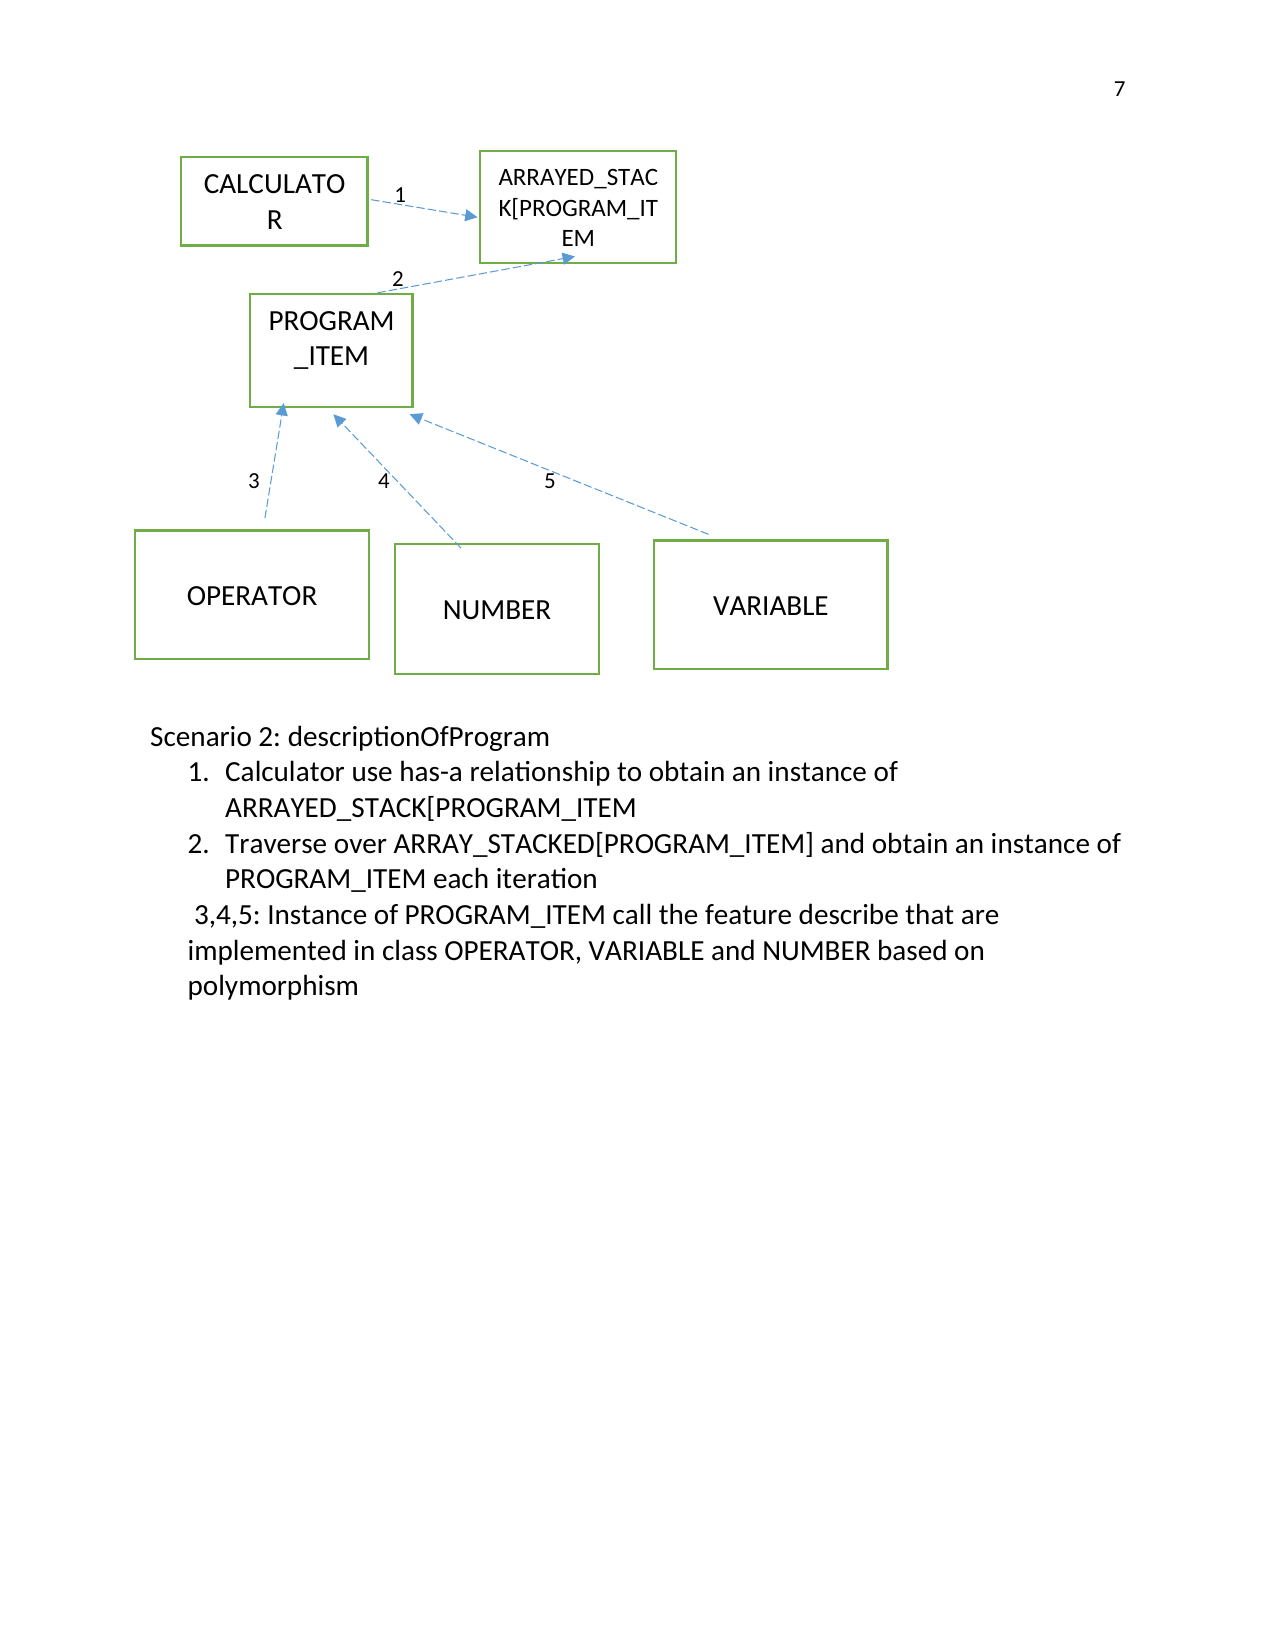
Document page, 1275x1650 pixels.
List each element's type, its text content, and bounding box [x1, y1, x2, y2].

text 2 [150, 264, 1125, 293]
list Calculator use has-a relationship to obtain an instance of ARRAYED_STACK[PROGRAM_ITEM [187, 753, 1125, 825]
list Traverse over ARRAY_STACKED[PROGRAM_ITEM] and obtain an instance of PROGRAM_ITEM each iteration [187, 825, 1125, 896]
text Scenario 2: descriptionOfProgram [150, 718, 1125, 753]
text 1 [150, 181, 1125, 208]
text 3 4 5 [150, 466, 1125, 494]
text 3,4,5: Instance of PROGRAM_ITEM call the feature describe that are implemented in class OPERATOR, VARIABLE and NUMBER based on polymorphism [187, 896, 1125, 1003]
